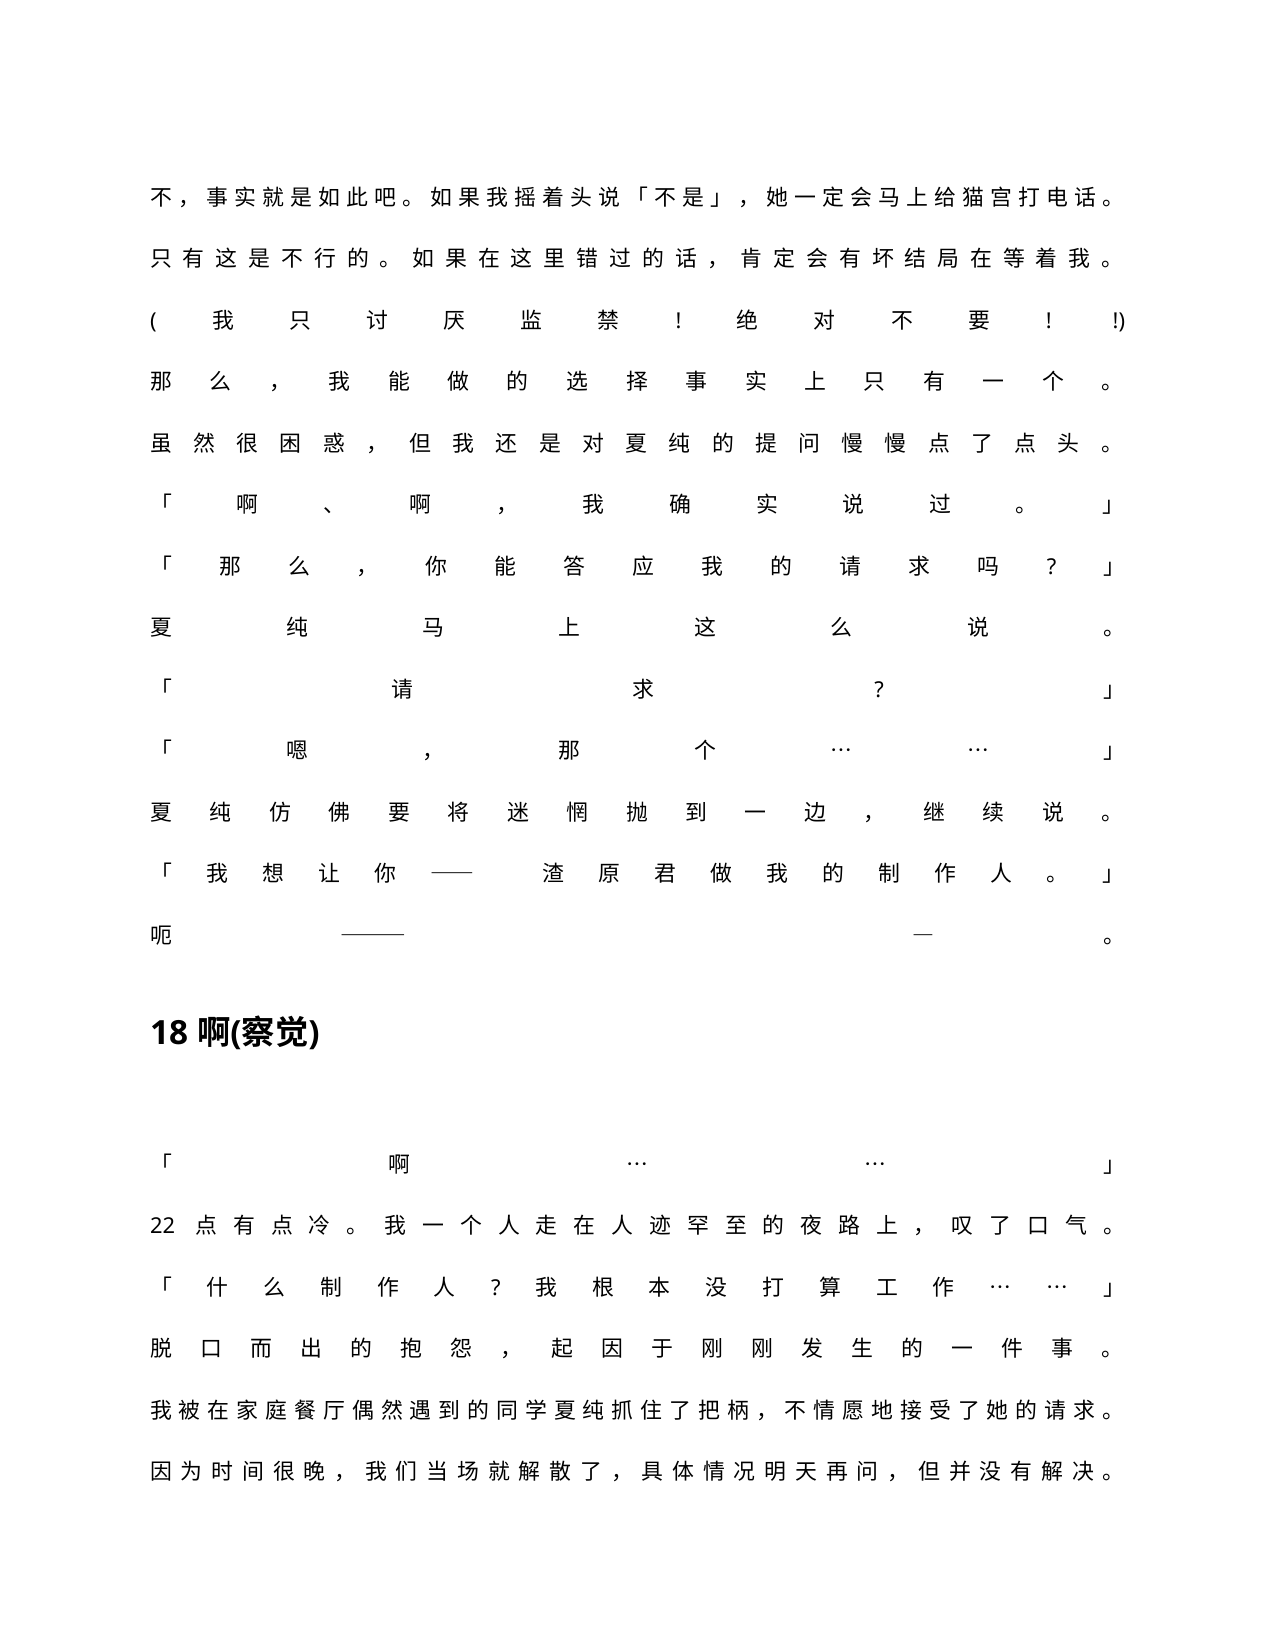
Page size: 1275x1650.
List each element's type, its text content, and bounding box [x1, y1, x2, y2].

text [150, 150, 1125, 979]
subtitle 18 啊(察觉) [150, 1006, 1125, 1054]
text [150, 1117, 1125, 1486]
